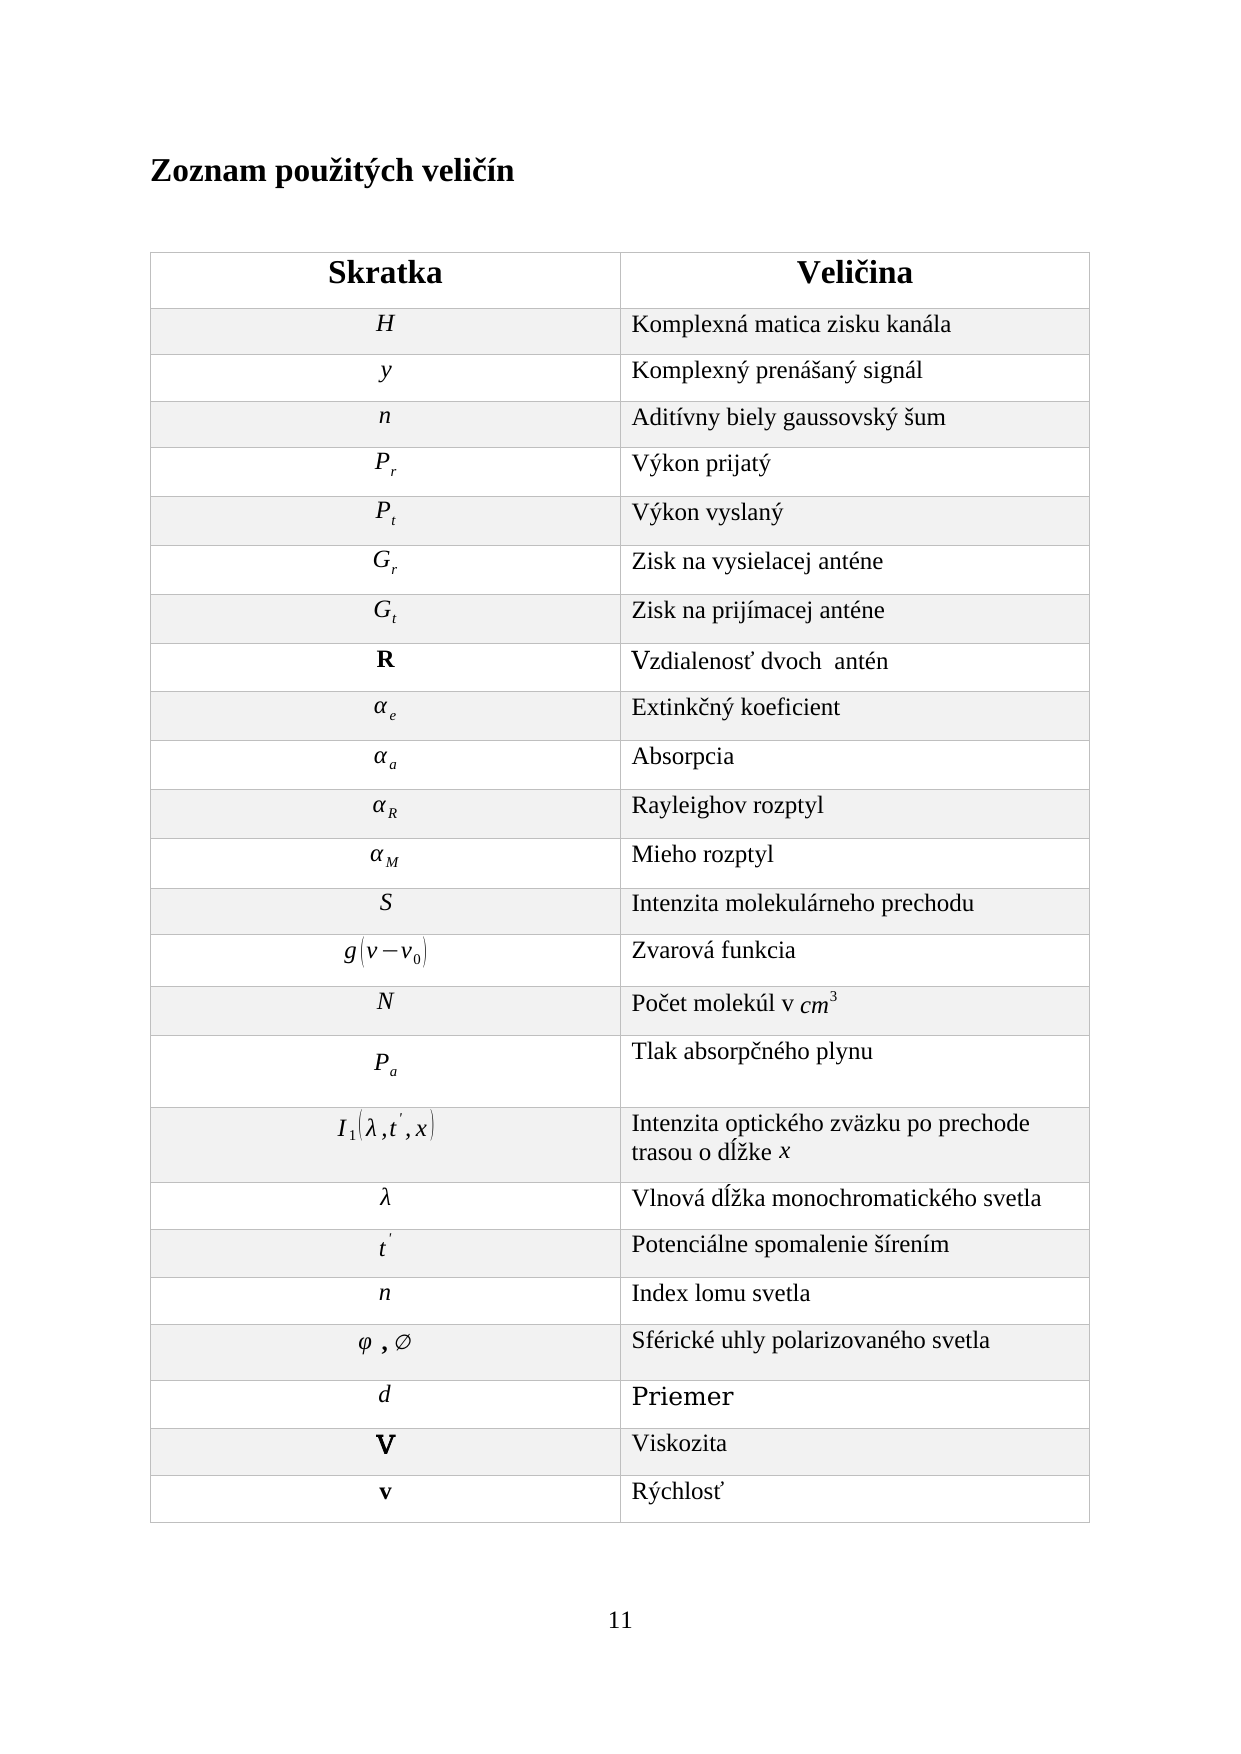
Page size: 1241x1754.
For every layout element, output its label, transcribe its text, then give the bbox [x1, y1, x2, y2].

table_cell [151, 935, 620, 986]
table_cell [151, 1381, 620, 1427]
table_cell Viskozita [621, 1429, 1089, 1475]
table_cell Priemer [621, 1381, 1089, 1427]
table_cell [151, 497, 620, 545]
table_cell Počet molekúl v [621, 987, 1089, 1035]
table_cell Tlak absorpčného plynu [621, 1036, 1089, 1107]
table_cell Komplexná matica zisku kanála [621, 309, 1089, 354]
table_header Veličina [621, 253, 1089, 308]
table_cell Vzdialenosť dvoch antén [621, 644, 1089, 691]
table_cell Index lomu svetla [621, 1278, 1089, 1324]
table_cell Zisk na vysielacej anténe [621, 546, 1089, 594]
table_cell Mieho rozptyl [621, 839, 1089, 887]
table_cell [151, 1278, 620, 1324]
table_cell Rýchlosť [621, 1476, 1089, 1522]
table_cell Zvarová funkcia [621, 935, 1089, 986]
table_cell [151, 546, 620, 594]
table_cell , [151, 1325, 620, 1380]
table_cell R [151, 644, 620, 691]
table_cell Intenzita molekulárneho prechodu [621, 889, 1089, 934]
table_cell [151, 987, 620, 1035]
table_cell [151, 889, 620, 934]
table_cell [151, 355, 620, 401]
table_cell Extinkčný koeficient [621, 692, 1089, 740]
table_cell [151, 1230, 620, 1277]
table_cell Absorpcia [621, 741, 1089, 789]
table_cell [151, 839, 620, 887]
table_cell V [151, 1429, 620, 1475]
table_cell Sférické uhly polarizovaného svetla [621, 1325, 1089, 1380]
table_cell Aditívny biely gaussovský šum [621, 402, 1089, 447]
table_cell v [151, 1476, 620, 1522]
table_cell [151, 1036, 620, 1107]
table_cell Výkon prijatý [621, 448, 1089, 496]
table_cell Výkon vyslaný [621, 497, 1089, 545]
table_cell Zisk na prijímacej anténe [621, 595, 1089, 643]
table_cell Potenciálne spomalenie šírením [621, 1230, 1089, 1277]
table_cell [151, 1108, 620, 1182]
table_cell [151, 309, 620, 354]
table_header Skratka [151, 253, 620, 308]
table_cell [151, 1183, 620, 1228]
table_cell Komplexný prenášaný signál [621, 355, 1089, 401]
table_cell [151, 402, 620, 447]
table_cell [151, 692, 620, 740]
table_cell Vlnová dĺžka monochromatického svetla [621, 1183, 1089, 1228]
table_cell [151, 448, 620, 496]
text Zoznam použitých veličín [150, 150, 1090, 188]
table_cell Intenzita optického zväzku po prechode trasou o dĺžke [621, 1108, 1089, 1182]
table_cell [151, 741, 620, 789]
table_cell [151, 790, 620, 838]
table_cell Rayleighov rozptyl [621, 790, 1089, 838]
table_cell [151, 595, 620, 643]
